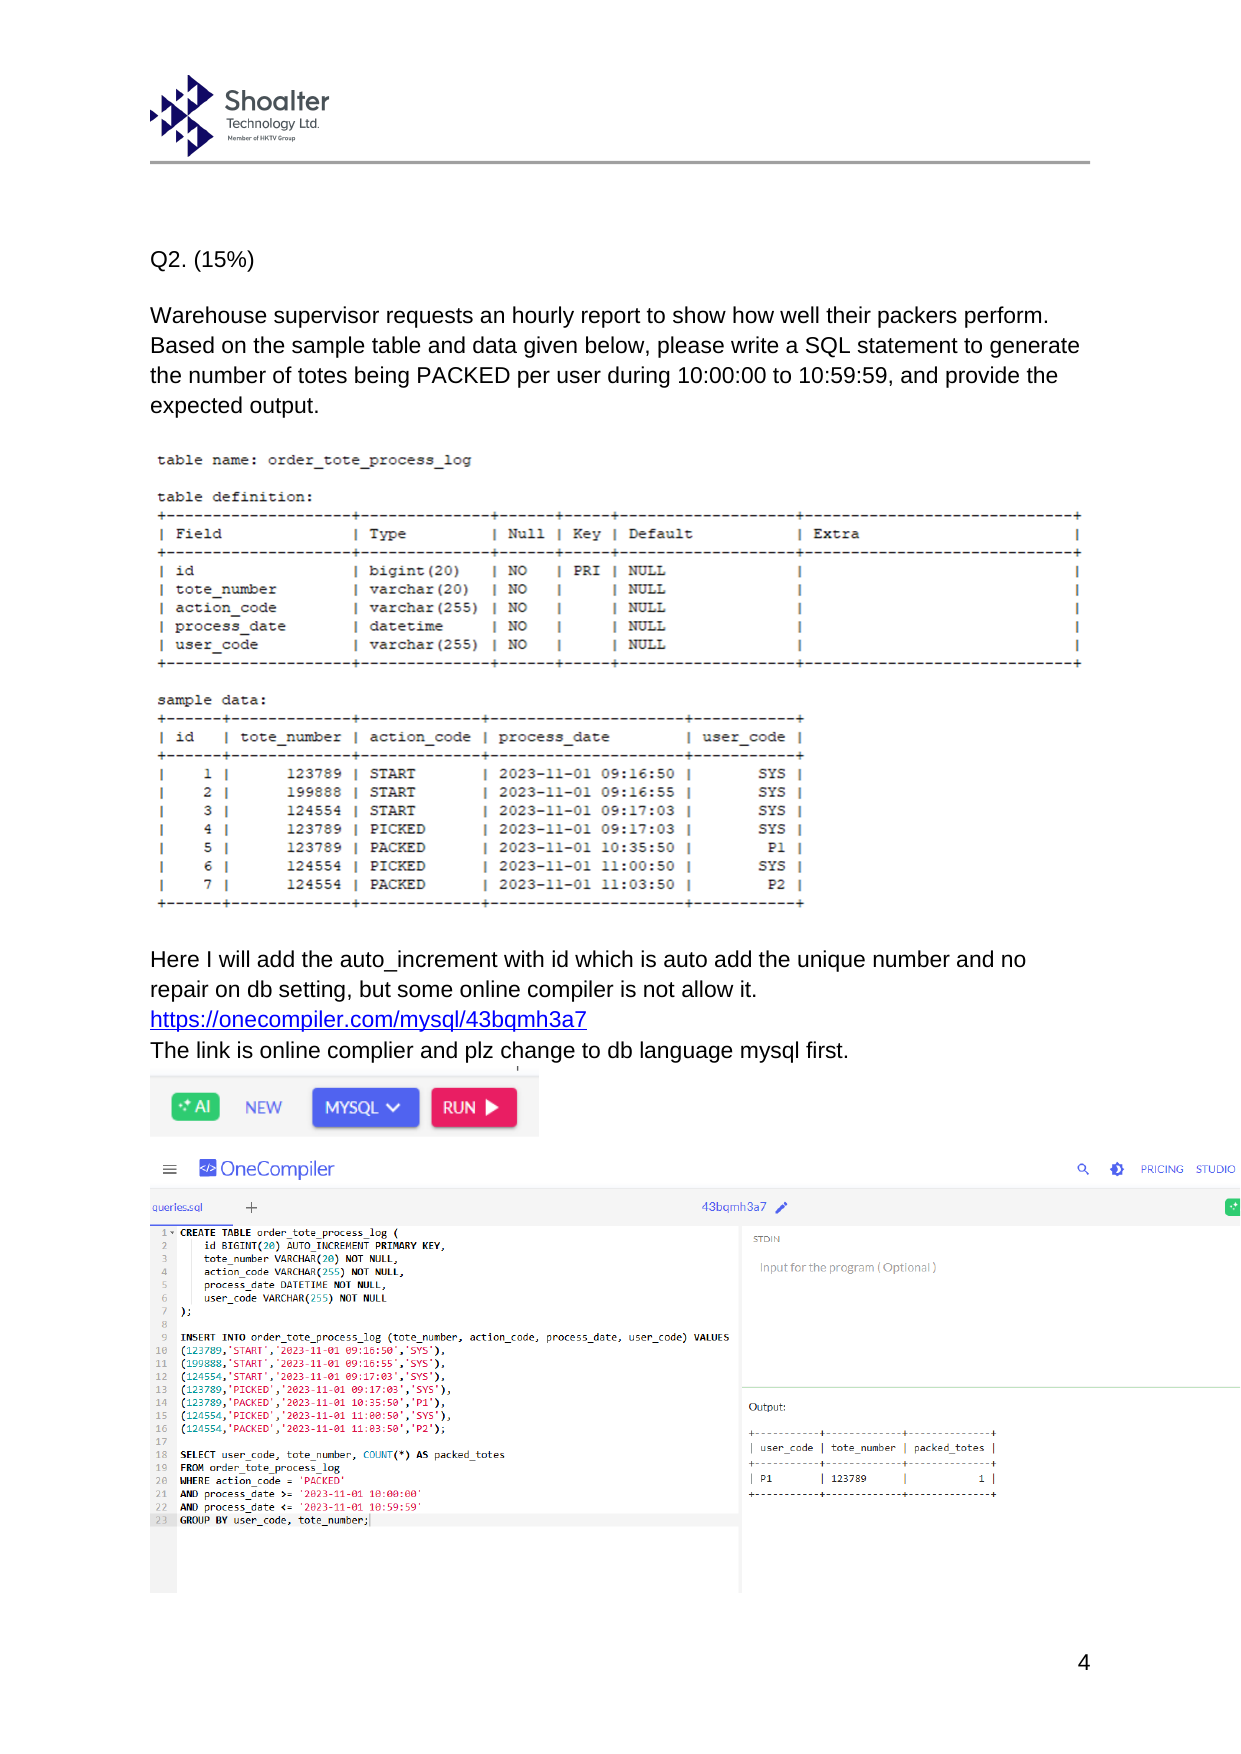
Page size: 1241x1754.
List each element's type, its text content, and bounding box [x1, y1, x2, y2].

text Warehouse supervisor requests an hourly report to show how well their packers perform. Based on the sample table and data given below, please write a SQL statement to generate the number of totes being PACKED per user during 10:00:00 to 10:59:59, and provide the expected output. [150, 302, 1090, 418]
text Here I will add the auto_increment with id which is auto add the unique number and no repair on db setting, but some online compiler is not allow it. [150, 946, 1090, 1003]
picture [150, 75, 330, 157]
picture [150, 1066, 539, 1149]
picture [150, 447, 1091, 912]
picture [150, 1152, 1241, 1593]
text https://onecompiler.com/mysql/43bqmh3a7 [150, 1006, 1090, 1033]
text Q2. (15%) [150, 246, 1090, 273]
